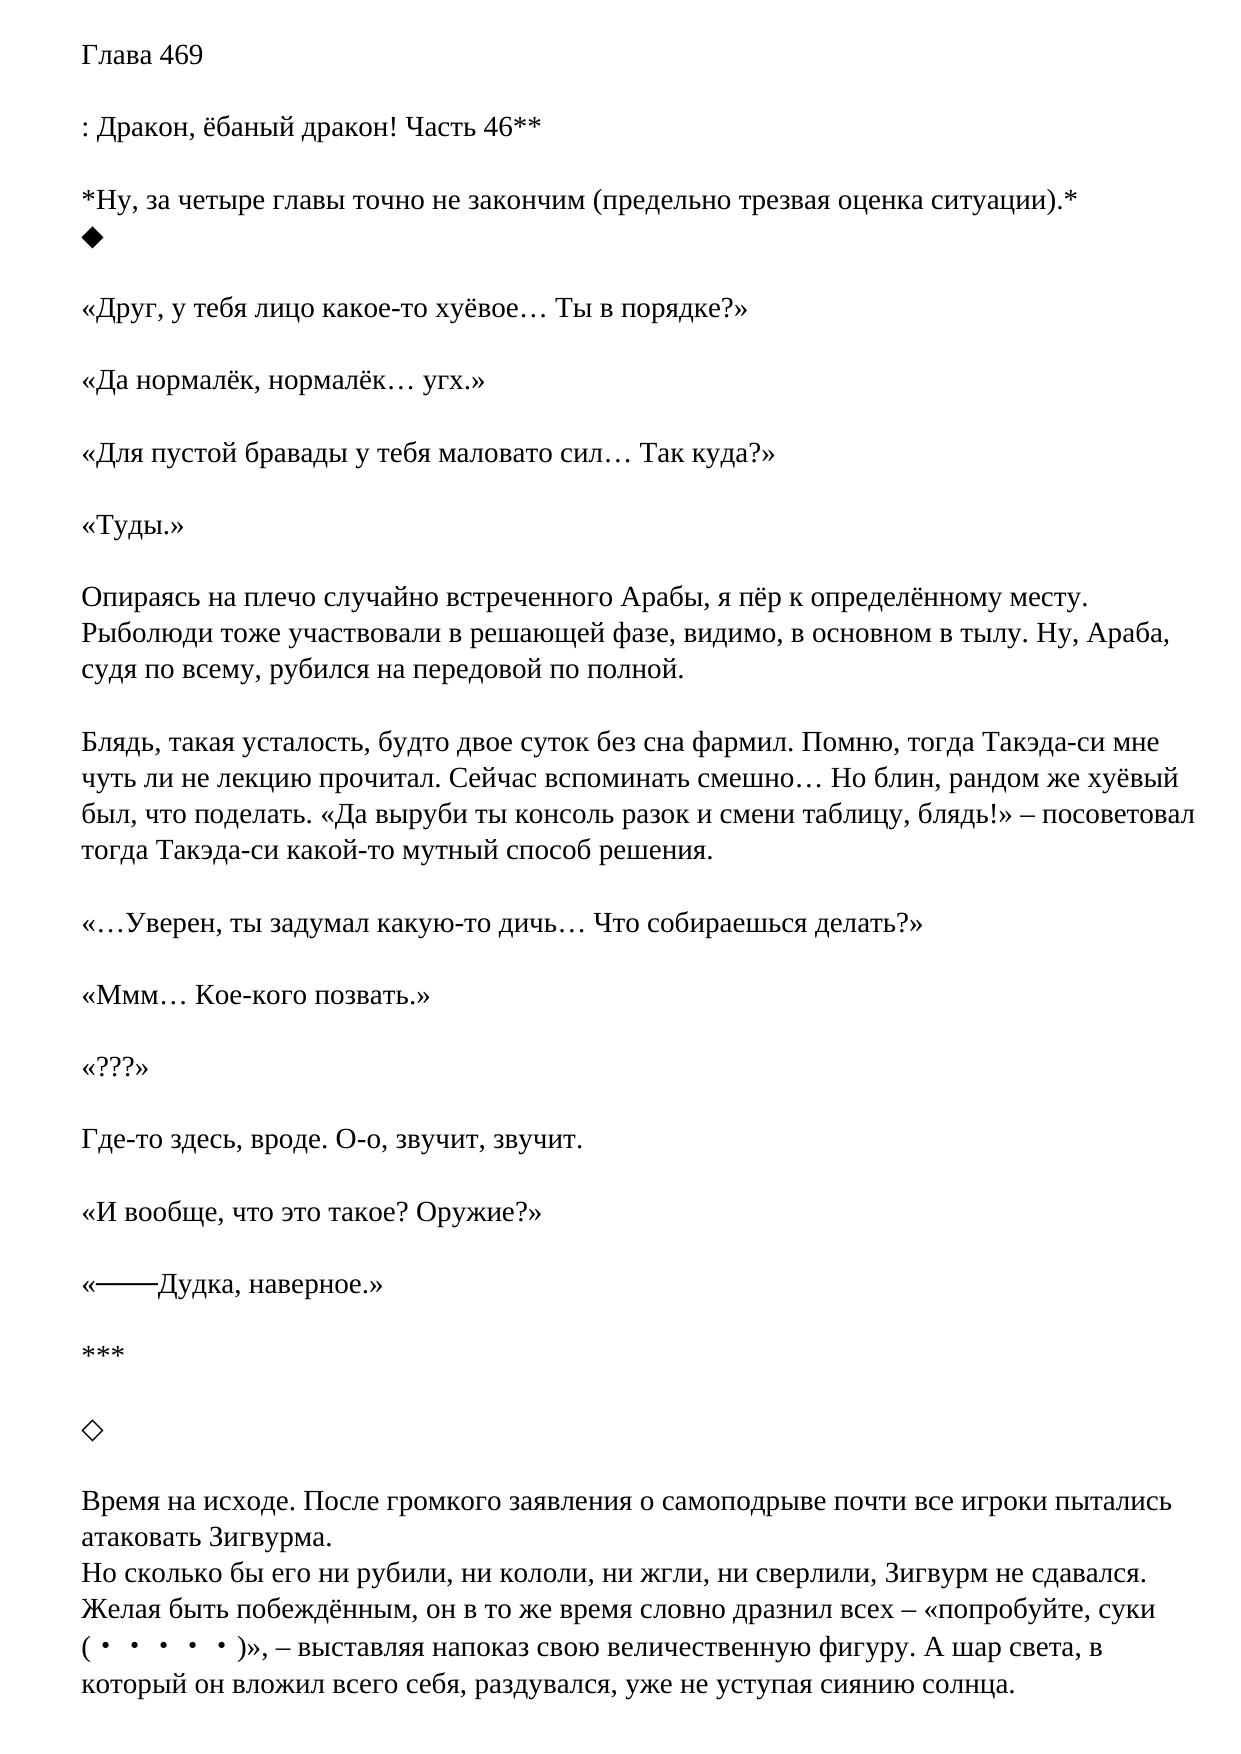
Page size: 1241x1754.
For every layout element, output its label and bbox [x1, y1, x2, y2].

text [81, 37, 1215, 1736]
